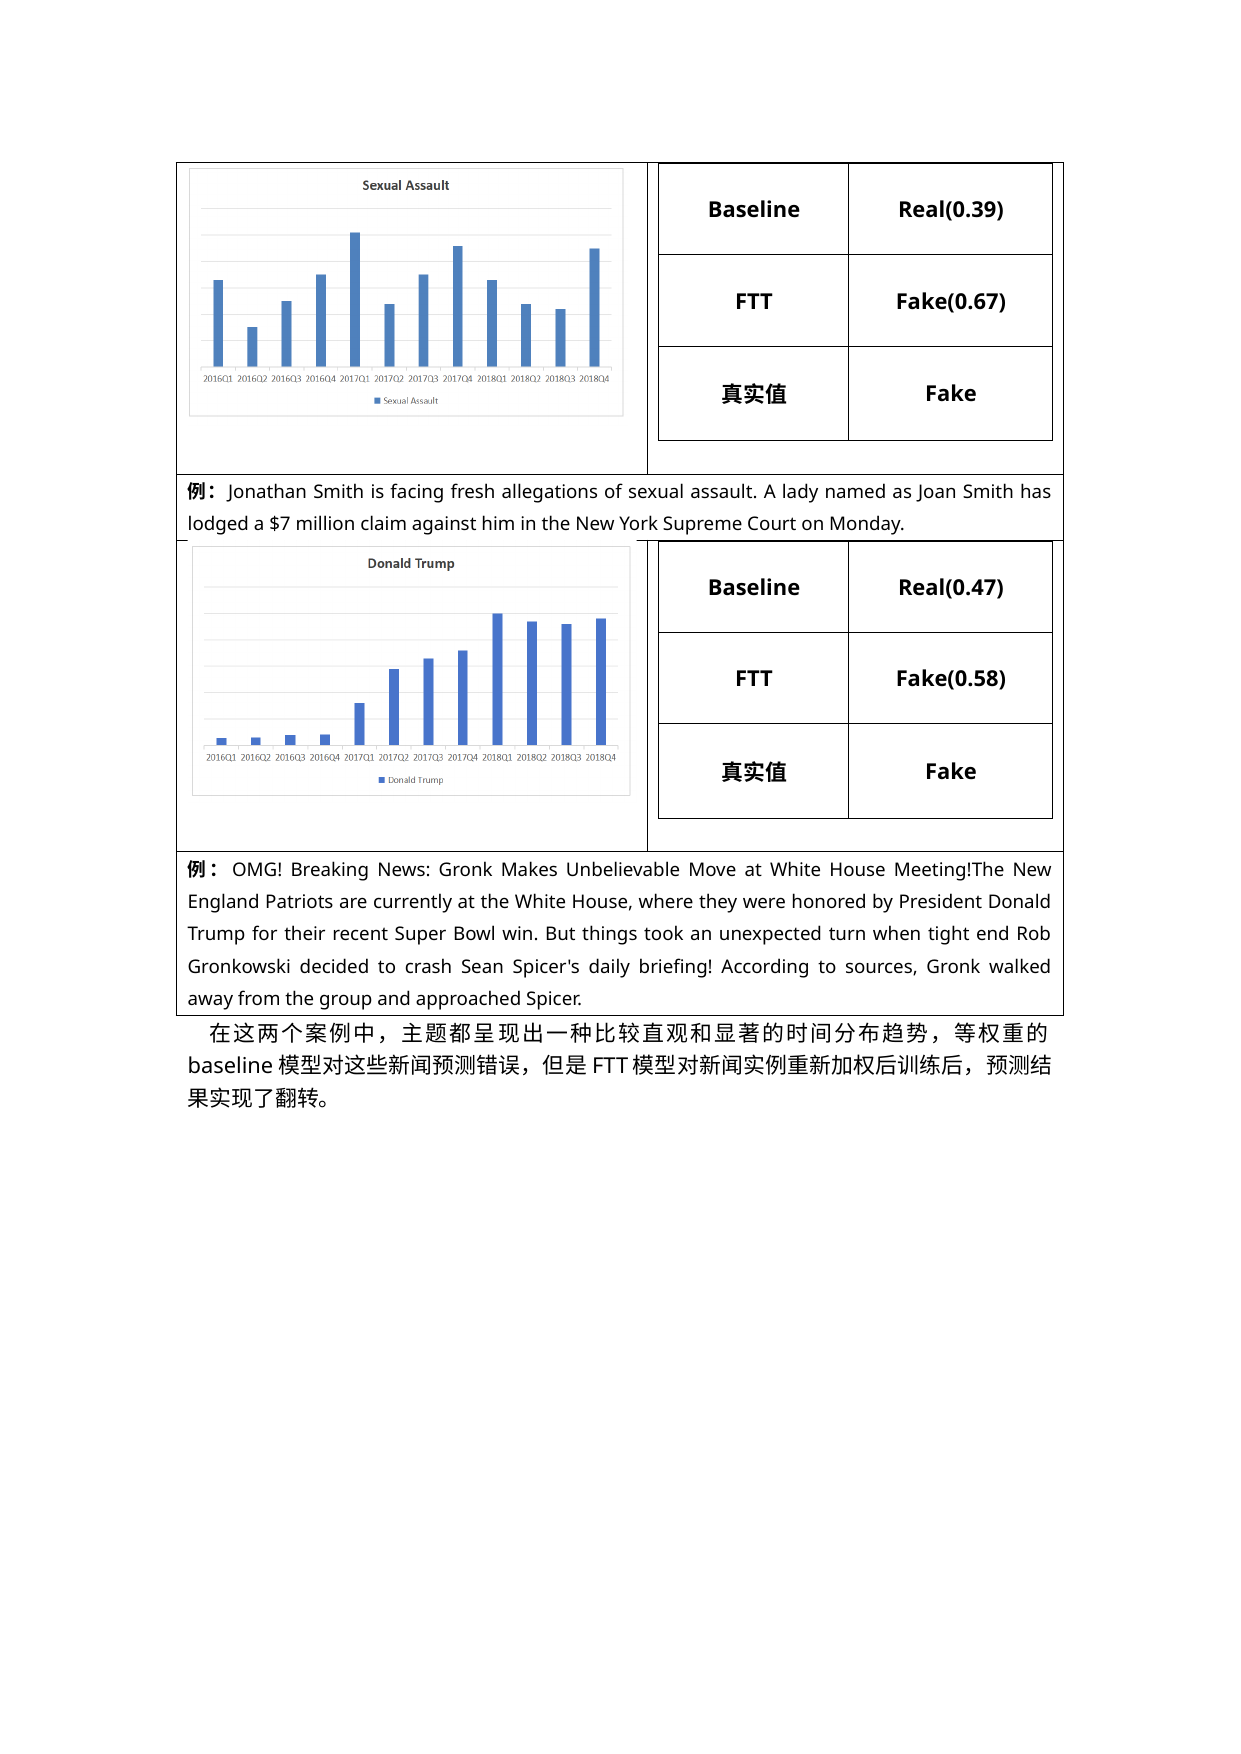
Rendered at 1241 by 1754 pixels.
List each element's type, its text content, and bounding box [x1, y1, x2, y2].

table_cell [177, 541, 647, 851]
table_cell 例：OMG! Breaking News: Gronk Makes Unbelievable Move at White House Meeting!The New England Patriots are currently at the White House, where they were honored by President Donald Trump for their recent Super Bowl win. But things took an unexpected turn when tight end Rob Gronkowski decided to crash Sean Spicer's daily briefing! According to sources, Gronk walked away from the group and approached Spicer. [177, 852, 1063, 1014]
table_header [648, 163, 1063, 473]
list 在这两个案例中，主题都呈现出一种比较直观和显著的时间分布趋势，等权重的baseline模型对这些新闻预测错误，但是FTT模型对新闻实例重新加权后训练后，预测结果实现了翻转。 [187, 1016, 1053, 1113]
picture [187, 163, 629, 426]
table_cell [648, 541, 1063, 851]
table_cell 例：Jonathan Smith is facing fresh allegations of sexual assault. A lady named as Joan Smith has lodged a $7 million claim against him in the New York Supreme Court on Monday. [177, 475, 1063, 539]
table_header [177, 163, 647, 473]
picture [187, 540, 637, 803]
